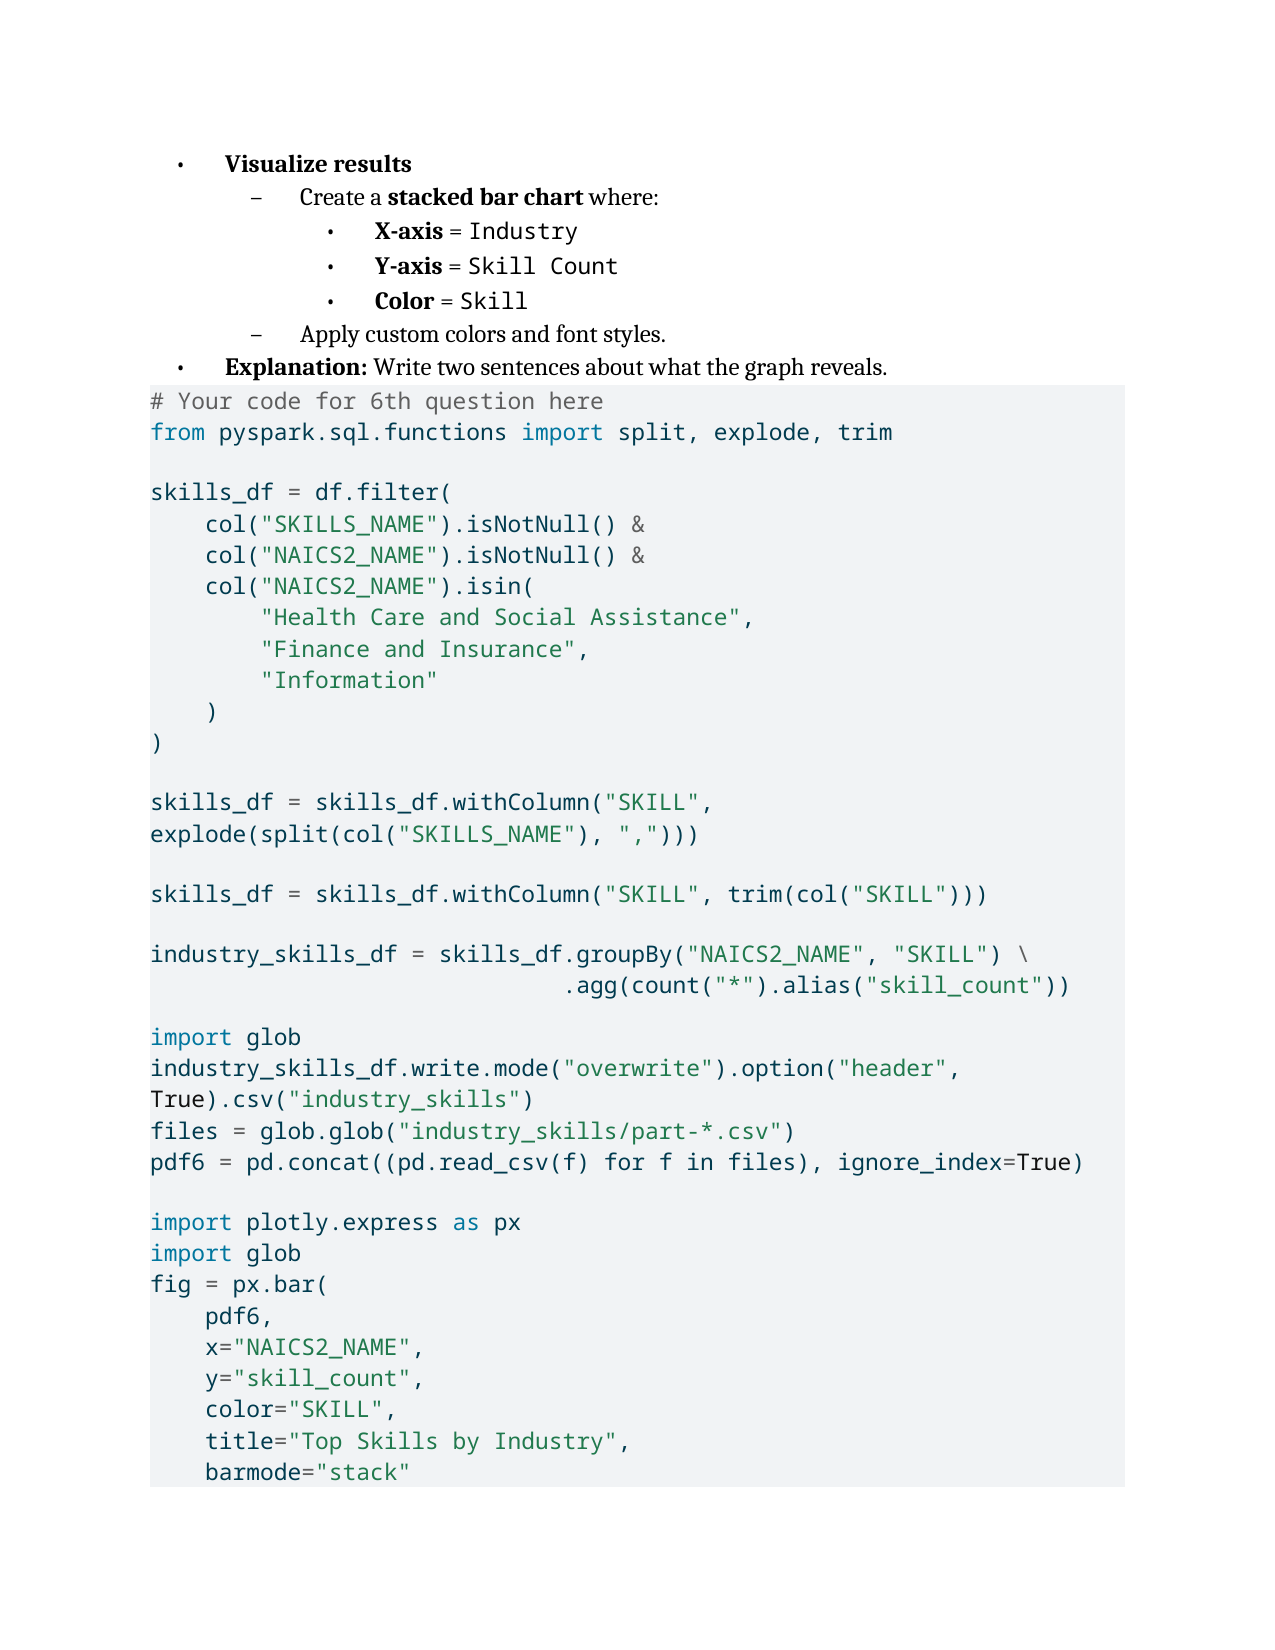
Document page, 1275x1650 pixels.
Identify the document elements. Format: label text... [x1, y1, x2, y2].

list Color = Skill [325, 285, 1125, 316]
list X-axis = Industry [325, 215, 1125, 246]
list Y-axis = Skill Count [325, 250, 1125, 281]
list Create a stacked bar chart where: [250, 182, 1125, 211]
list Apply custom colors and font styles. [250, 320, 1125, 349]
list Explanation: Write two sentences about what the graph reveals. [175, 352, 1125, 381]
list Visualize results [175, 150, 1125, 179]
